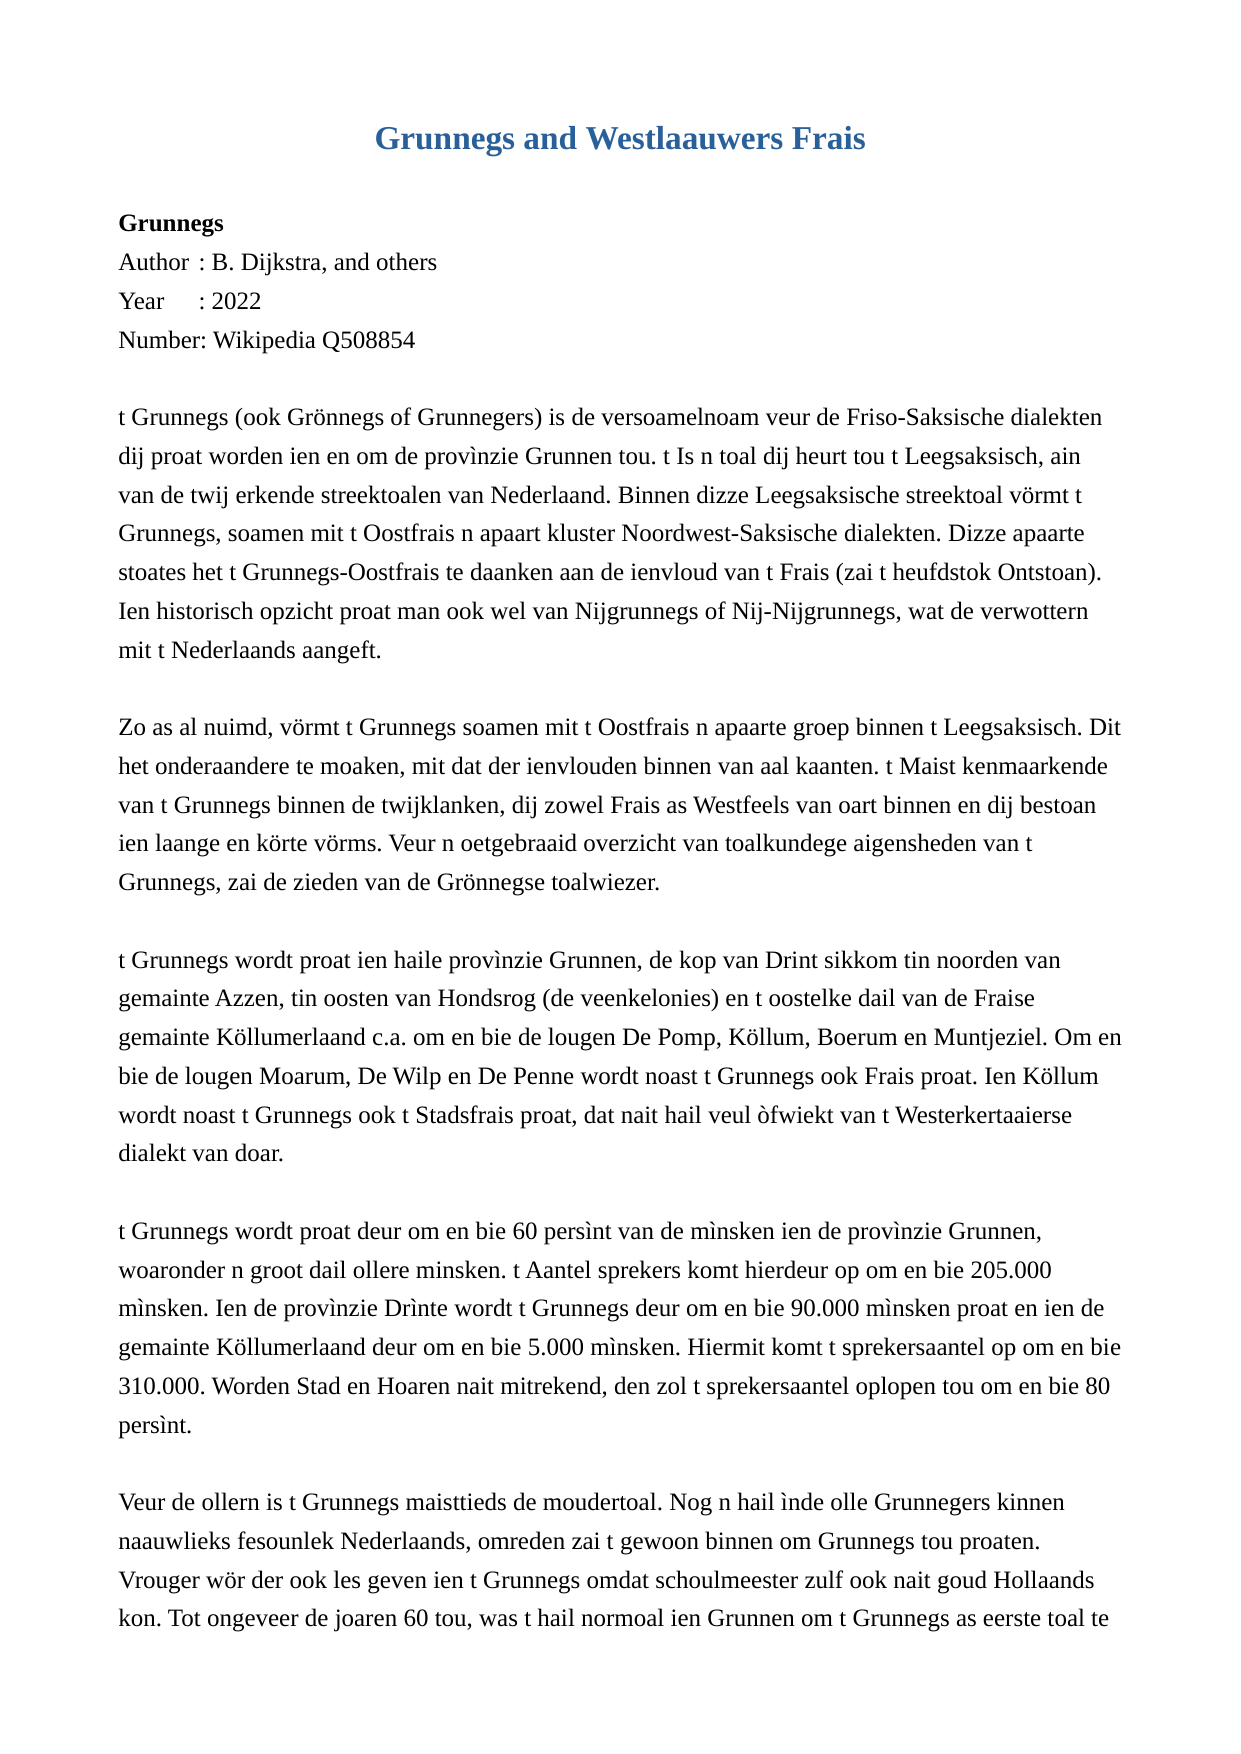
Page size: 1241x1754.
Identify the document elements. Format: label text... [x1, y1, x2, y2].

subtitle Grunnegs and Westlaauwers Frais [118, 118, 1122, 156]
subtitle Grunnegs [118, 208, 1122, 237]
text Number: Wikipedia Q508854 [118, 325, 1122, 353]
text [118, 1487, 1122, 1632]
text Zo as al nuimd, vörmt t Grunnegs soamen mit t Oostfrais n apaarte groep binnen t Leegsaksisch. Dit het onderaandere te moaken, mit dat der ienvlouden binnen van aal kaanten. t Maist kenmaarkende van t Grunnegs binnen de twijklanken, dij zowel Frais as Westfeels van oart binnen en dij bestoan ien laange en körte vörms. Veur n oetgebraaid overzicht van toalkundege aigensheden van t Grunnegs, zai de zieden van de Grönnegse toalwiezer. [118, 712, 1122, 896]
text t Grunnegs wordt proat deur om en bie 60 persìnt van de mìnsken ien de provìnzie Grunnen, woaronder n groot dail ollere minsken. t Aantel sprekers komt hierdeur op om en bie 205.000 mìnsken. Ien de provìnzie Drìnte wordt t Grunnegs deur om en bie 90.000 mìnsken proat en ien de gemainte Köllumerlaand deur om en bie 5.000 mìnsken. Hiermit komt t sprekersaantel op om en bie 310.000. Worden Stad en Hoaren nait mitrekend, den zol t sprekersaantel oplopen tou om en bie 80 persìnt. [118, 1216, 1122, 1438]
text t Grunnegs wordt proat ien haile provìnzie Grunnen, de kop van Drint sikkom tin noorden van gemainte Azzen, tin oosten van Hondsrog (de veenkelonies) en t oostelke dail van de Fraise gemainte Köllumerlaand c.a. om en bie de lougen De Pomp, Köllum, Boerum en Muntjeziel. Om en bie de lougen Moarum, De Wilp en De Penne wordt noast t Grunnegs ook Frais proat. Ien Köllum wordt noast t Grunnegs ook t Stadsfrais proat, dat nait hail veul òfwiekt van t Westerkertaaierse dialekt van doar. [118, 945, 1122, 1167]
text Author : B. Dijkstra, and others [118, 247, 1122, 276]
text Year : 2022 [118, 286, 1122, 315]
text t Grunnegs (ook Grönnegs of Grunnegers) is de versoamelnoam veur de Friso-Saksische dialekten dij proat worden ien en om de provìnzie Grunnen tou. t Is n toal dij heurt tou t Leegsaksisch, ain van de twij erkende streektoalen van Nederlaand. Binnen dizze Leegsaksische streektoal vörmt t Grunnegs, soamen mit t Oostfrais n apaart kluster Noordwest-Saksische dialekten. Dizze apaarte stoates het t Grunnegs-Oostfrais te daanken aan de ienvloud van t Frais (zai t heufdstok Ontstoan). Ien historisch opzicht proat man ook wel van Nijgrunnegs of Nij-Nijgrunnegs, wat de verwottern mit t Nederlaands aangeft. [118, 402, 1122, 663]
